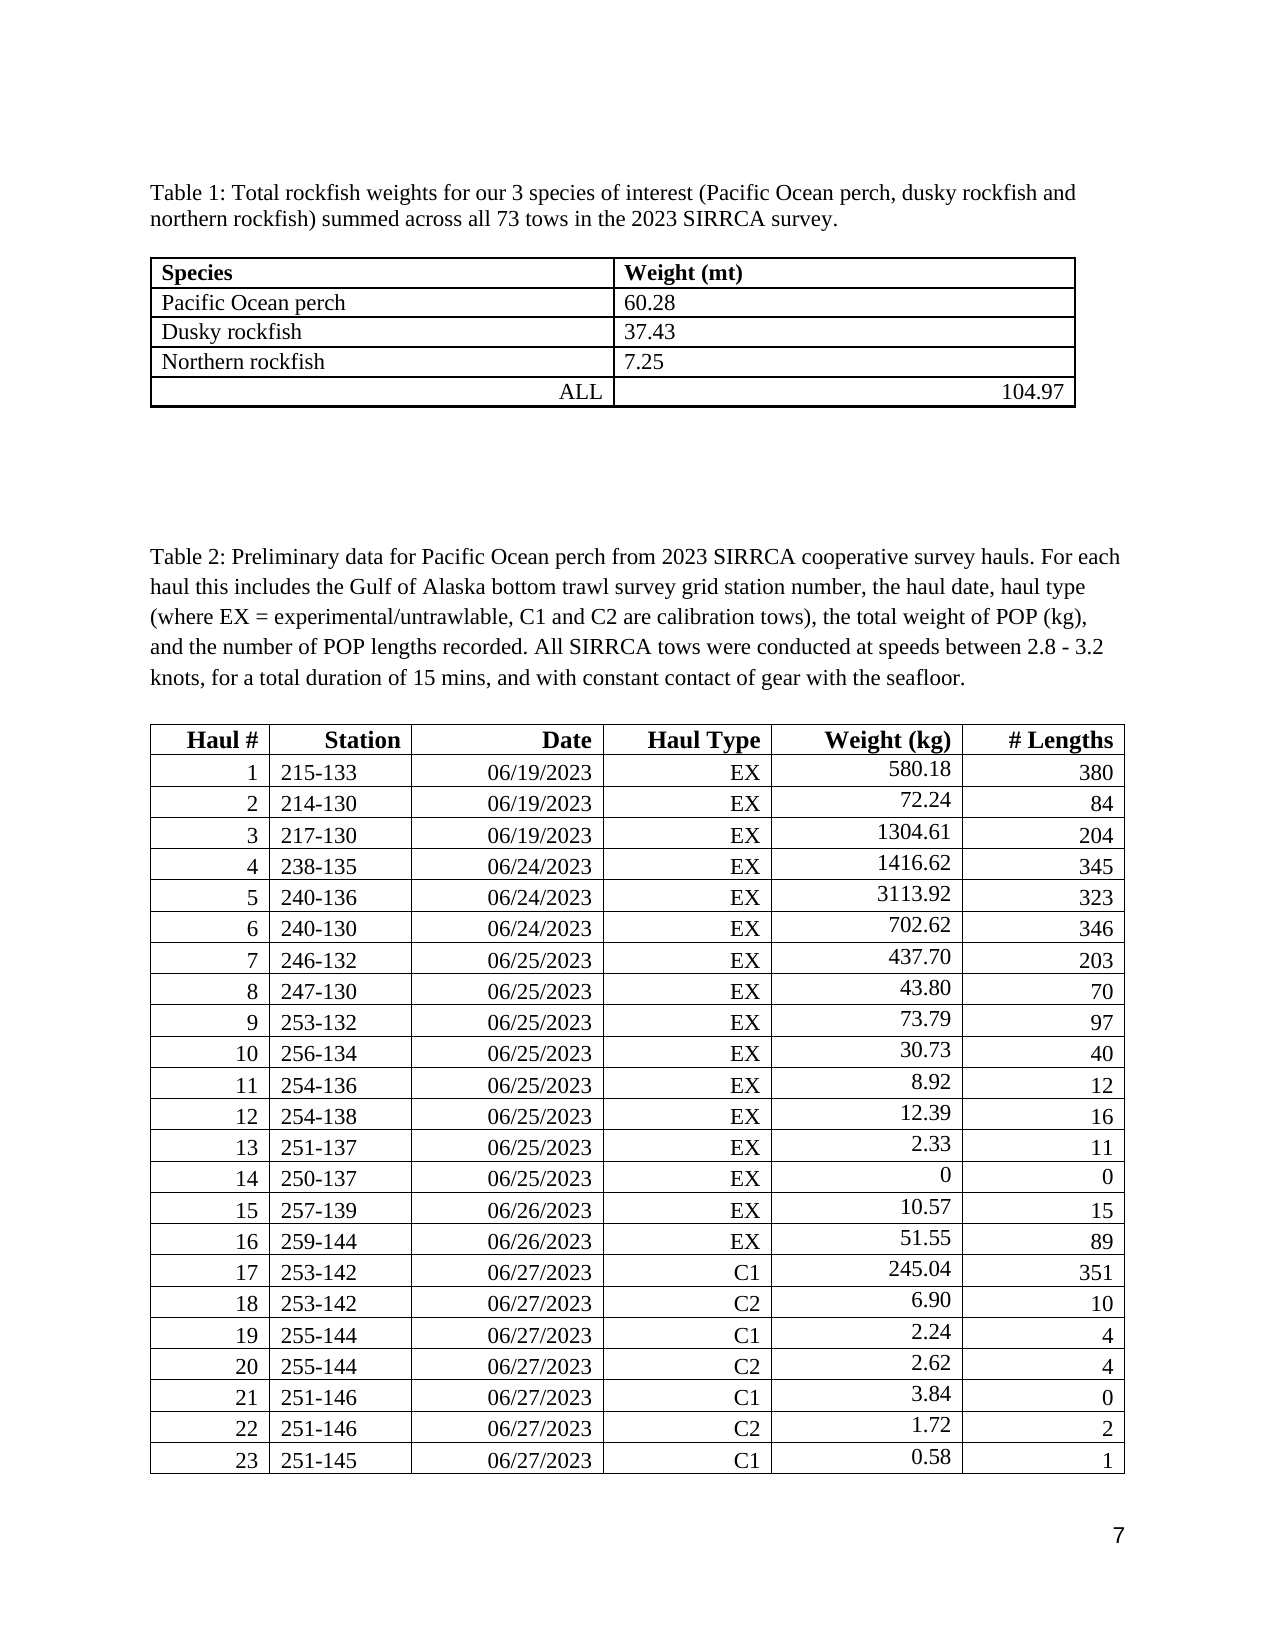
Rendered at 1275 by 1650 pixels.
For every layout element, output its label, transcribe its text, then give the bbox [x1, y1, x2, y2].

table_cell C2 [604, 1287, 771, 1317]
table_cell C1 [604, 1380, 771, 1411]
table_cell 0 [963, 1162, 1124, 1192]
table_cell EX [604, 1193, 771, 1223]
table_cell 06/26/2023 [412, 1224, 603, 1254]
table_cell 0 [772, 1162, 962, 1192]
table_cell 73.79 [772, 1005, 962, 1036]
table_cell 21 [151, 1380, 269, 1411]
table_cell 06/27/2023 [412, 1287, 603, 1317]
table_cell 20 [151, 1349, 269, 1379]
table_cell 37.43 [615, 318, 1074, 346]
table_cell 2 [151, 787, 269, 817]
table_cell 12.39 [772, 1099, 962, 1129]
table_cell 214-130 [270, 787, 411, 817]
table_cell 12 [963, 1068, 1124, 1098]
table_cell Dusky rockfish [152, 318, 613, 346]
table_cell Pacific Ocean perch [152, 289, 613, 316]
table_cell 12 [151, 1099, 269, 1129]
table_cell 253-142 [270, 1287, 411, 1317]
table_cell 2.33 [772, 1130, 962, 1161]
table_cell 14 [151, 1162, 269, 1192]
table_cell 11 [963, 1130, 1124, 1161]
table_cell 15 [151, 1193, 269, 1223]
table_cell 323 [963, 880, 1124, 911]
table_cell 06/26/2023 [412, 1193, 603, 1223]
table_cell 06/25/2023 [412, 1162, 603, 1192]
table_cell 254-138 [270, 1099, 411, 1129]
table_cell 06/25/2023 [412, 974, 603, 1004]
table_cell 251-146 [270, 1412, 411, 1442]
table_header Date [412, 725, 603, 754]
table_cell 251-145 [270, 1443, 411, 1473]
table_cell 23 [151, 1443, 269, 1473]
table_cell EX [604, 849, 771, 879]
table_cell 06/25/2023 [412, 1068, 603, 1098]
table_cell 22 [151, 1412, 269, 1442]
table_cell 84 [963, 787, 1124, 817]
table_header Station [270, 725, 411, 754]
table_cell 255-144 [270, 1349, 411, 1379]
table_cell 3113.92 [772, 880, 962, 911]
table_cell 72.24 [772, 787, 962, 817]
table_header Haul # [151, 725, 269, 754]
table_cell 251-146 [270, 1380, 411, 1411]
table_cell 06/19/2023 [412, 818, 603, 848]
table_cell 3.84 [772, 1380, 962, 1411]
table_cell EX [604, 1130, 771, 1161]
table_cell EX [604, 1099, 771, 1129]
table_cell 1.72 [772, 1412, 962, 1442]
table_cell C1 [604, 1255, 771, 1286]
table_cell 204 [963, 818, 1124, 848]
table_cell 43.80 [772, 974, 962, 1004]
table_cell 245.04 [772, 1255, 962, 1286]
table_cell 8 [151, 974, 269, 1004]
table_cell 0.58 [772, 1443, 962, 1473]
table_cell EX [604, 1068, 771, 1098]
table_cell 104.97 [615, 378, 1074, 405]
table_cell 217-130 [270, 818, 411, 848]
table_cell 247-130 [270, 974, 411, 1004]
table_cell 240-136 [270, 880, 411, 911]
table_cell 7.25 [615, 348, 1074, 376]
table_cell 3 [151, 818, 269, 848]
table_cell 5 [151, 880, 269, 911]
table_cell 240-130 [270, 912, 411, 942]
table_cell 16 [963, 1099, 1124, 1129]
table_cell C2 [604, 1412, 771, 1442]
table_cell 251-137 [270, 1130, 411, 1161]
table_cell 345 [963, 849, 1124, 879]
table_cell EX [604, 974, 771, 1004]
table_cell 4 [963, 1349, 1124, 1379]
table_cell 06/19/2023 [412, 755, 603, 786]
table_cell 19 [151, 1318, 269, 1348]
table_cell 06/24/2023 [412, 849, 603, 879]
table_cell 7 [151, 943, 269, 973]
table_header Species [152, 259, 613, 287]
table_cell 17 [151, 1255, 269, 1286]
table_cell 2.62 [772, 1349, 962, 1379]
table_cell C2 [604, 1349, 771, 1379]
table_cell 257-139 [270, 1193, 411, 1223]
table_cell Northern rockfish [152, 348, 613, 376]
table_cell 11 [151, 1068, 269, 1098]
table_cell 6 [151, 912, 269, 942]
table_cell EX [604, 787, 771, 817]
table_cell 4 [963, 1318, 1124, 1348]
table_cell 06/25/2023 [412, 1099, 603, 1129]
table_cell EX [604, 912, 771, 942]
table_cell 346 [963, 912, 1124, 942]
table_cell 06/27/2023 [412, 1443, 603, 1473]
table_cell 10.57 [772, 1193, 962, 1223]
table_cell 6.90 [772, 1287, 962, 1317]
table_cell 259-144 [270, 1224, 411, 1254]
table_cell 254-136 [270, 1068, 411, 1098]
table_cell 16 [151, 1224, 269, 1254]
table_cell 256-134 [270, 1037, 411, 1067]
table_header # Lengths [963, 725, 1124, 754]
table_cell 06/24/2023 [412, 880, 603, 911]
table_cell EX [604, 755, 771, 786]
table_cell EX [604, 943, 771, 973]
table_cell 06/27/2023 [412, 1380, 603, 1411]
table_cell EX [604, 880, 771, 911]
table_cell EX [604, 1224, 771, 1254]
text Table 1: Total rockfish weights for our 3 species of interest (Pacific Ocean perch, dusky rockfish and northern rockfish) summed across all 73 tows in the 2023 SIRRCA survey. [150, 179, 1125, 232]
table_cell EX [604, 1005, 771, 1036]
table_cell 2.24 [772, 1318, 962, 1348]
table_cell 215-133 [270, 755, 411, 786]
table_cell 06/25/2023 [412, 1130, 603, 1161]
table_cell 15 [963, 1193, 1124, 1223]
table_cell 380 [963, 755, 1124, 786]
table_cell 1 [963, 1443, 1124, 1473]
table_cell 437.70 [772, 943, 962, 973]
table_cell 1416.62 [772, 849, 962, 879]
table_cell 06/25/2023 [412, 1037, 603, 1067]
table_cell 06/25/2023 [412, 943, 603, 973]
table_cell 351 [963, 1255, 1124, 1286]
table_cell 70 [963, 974, 1124, 1004]
table_cell 9 [151, 1005, 269, 1036]
table_cell 40 [963, 1037, 1124, 1067]
table_cell 250-137 [270, 1162, 411, 1192]
table_cell EX [604, 1037, 771, 1067]
table_cell C1 [604, 1443, 771, 1473]
table_cell 2 [963, 1412, 1124, 1442]
table_cell 18 [151, 1287, 269, 1317]
table_cell 246-132 [270, 943, 411, 973]
table_cell EX [604, 1162, 771, 1192]
table_cell 10 [151, 1037, 269, 1067]
table_cell 255-144 [270, 1318, 411, 1348]
text Table 2: Preliminary data for Pacific Ocean perch from 2023 SIRRCA cooperative survey hauls. For each haul this includes the Gulf of Alaska bottom trawl survey grid station number, the haul date, haul type (where EX = experimental/untrawlable, C1 and C2 are calibration tows), the total weight of POP (kg), and the number of POP lengths recorded. All SIRRCA tows were conducted at speeds between 2.8 - 3.2 knots, for a total duration of 15 mins, and with constant contact of gear with the seafloor. [150, 543, 1125, 690]
table_cell 10 [963, 1287, 1124, 1317]
table_cell 06/27/2023 [412, 1318, 603, 1348]
table_cell 97 [963, 1005, 1124, 1036]
table_cell 06/24/2023 [412, 912, 603, 942]
table_cell 1304.61 [772, 818, 962, 848]
table_cell 30.73 [772, 1037, 962, 1067]
table_cell 89 [963, 1224, 1124, 1254]
table_cell 06/27/2023 [412, 1349, 603, 1379]
table_cell 0 [963, 1380, 1124, 1411]
table_cell 4 [151, 849, 269, 879]
table_cell 06/19/2023 [412, 787, 603, 817]
table_cell 60.28 [615, 289, 1074, 316]
table_cell 238-135 [270, 849, 411, 879]
table_header Weight (kg) [772, 725, 962, 754]
table_cell 06/27/2023 [412, 1412, 603, 1442]
table_cell 702.62 [772, 912, 962, 942]
table_cell ALL [152, 378, 613, 405]
table_cell 06/25/2023 [412, 1005, 603, 1036]
table_cell 13 [151, 1130, 269, 1161]
table_cell 253-142 [270, 1255, 411, 1286]
table_cell EX [604, 818, 771, 848]
table_cell 1 [151, 755, 269, 786]
table_cell 06/27/2023 [412, 1255, 603, 1286]
table_cell 253-132 [270, 1005, 411, 1036]
table_cell 8.92 [772, 1068, 962, 1098]
table_cell C1 [604, 1318, 771, 1348]
table_cell 51.55 [772, 1224, 962, 1254]
table_header Weight (mt) [615, 259, 1074, 287]
table_cell 203 [963, 943, 1124, 973]
table_cell 580.18 [772, 755, 962, 786]
table_header Haul Type [604, 725, 771, 754]
